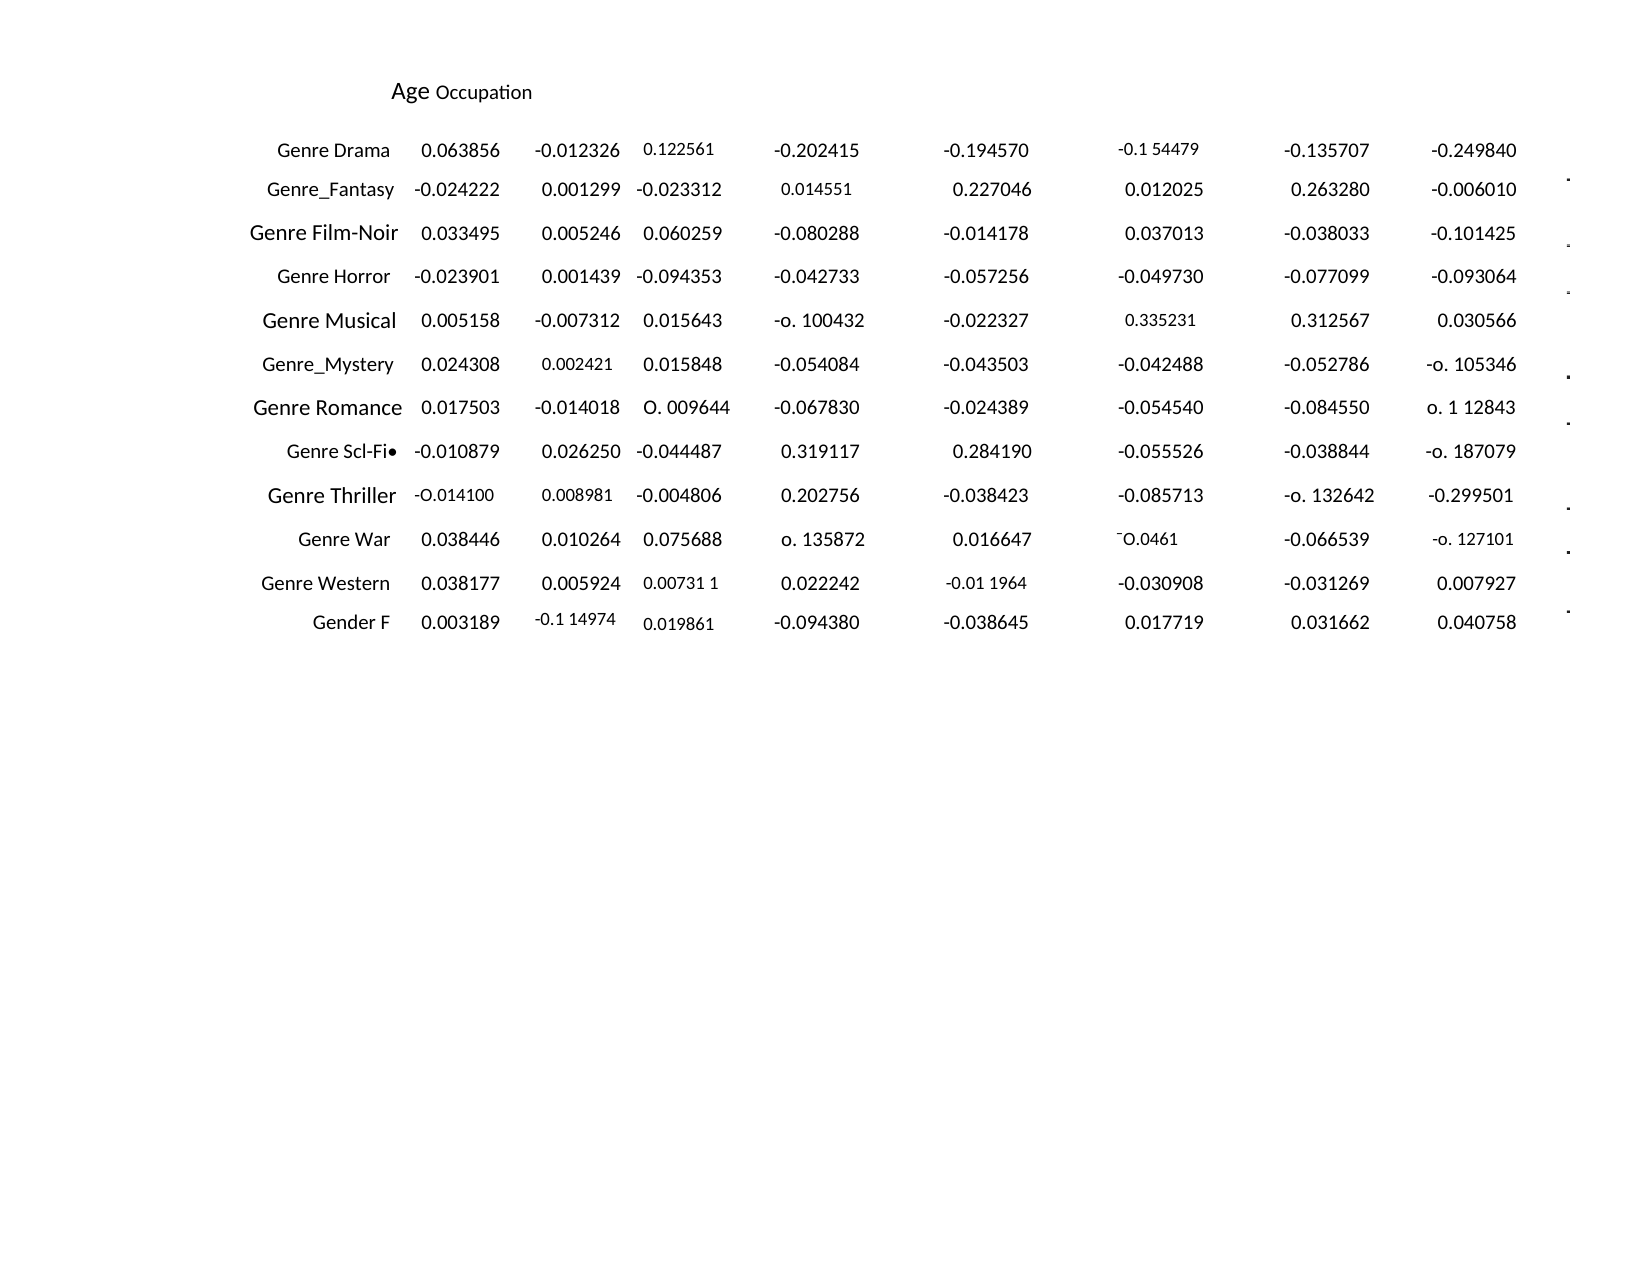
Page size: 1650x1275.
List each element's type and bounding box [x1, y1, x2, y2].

table_cell [1542, 404, 1570, 469]
table_cell [1542, 338, 1570, 404]
table_cell [1542, 470, 1570, 535]
table_header [1542, 108, 1570, 207]
table_cell [1542, 579, 1570, 638]
table_cell [1542, 272, 1570, 338]
table_cell [1542, 535, 1570, 579]
table_cell [1542, 207, 1570, 272]
table_header [250, 108, 1542, 638]
